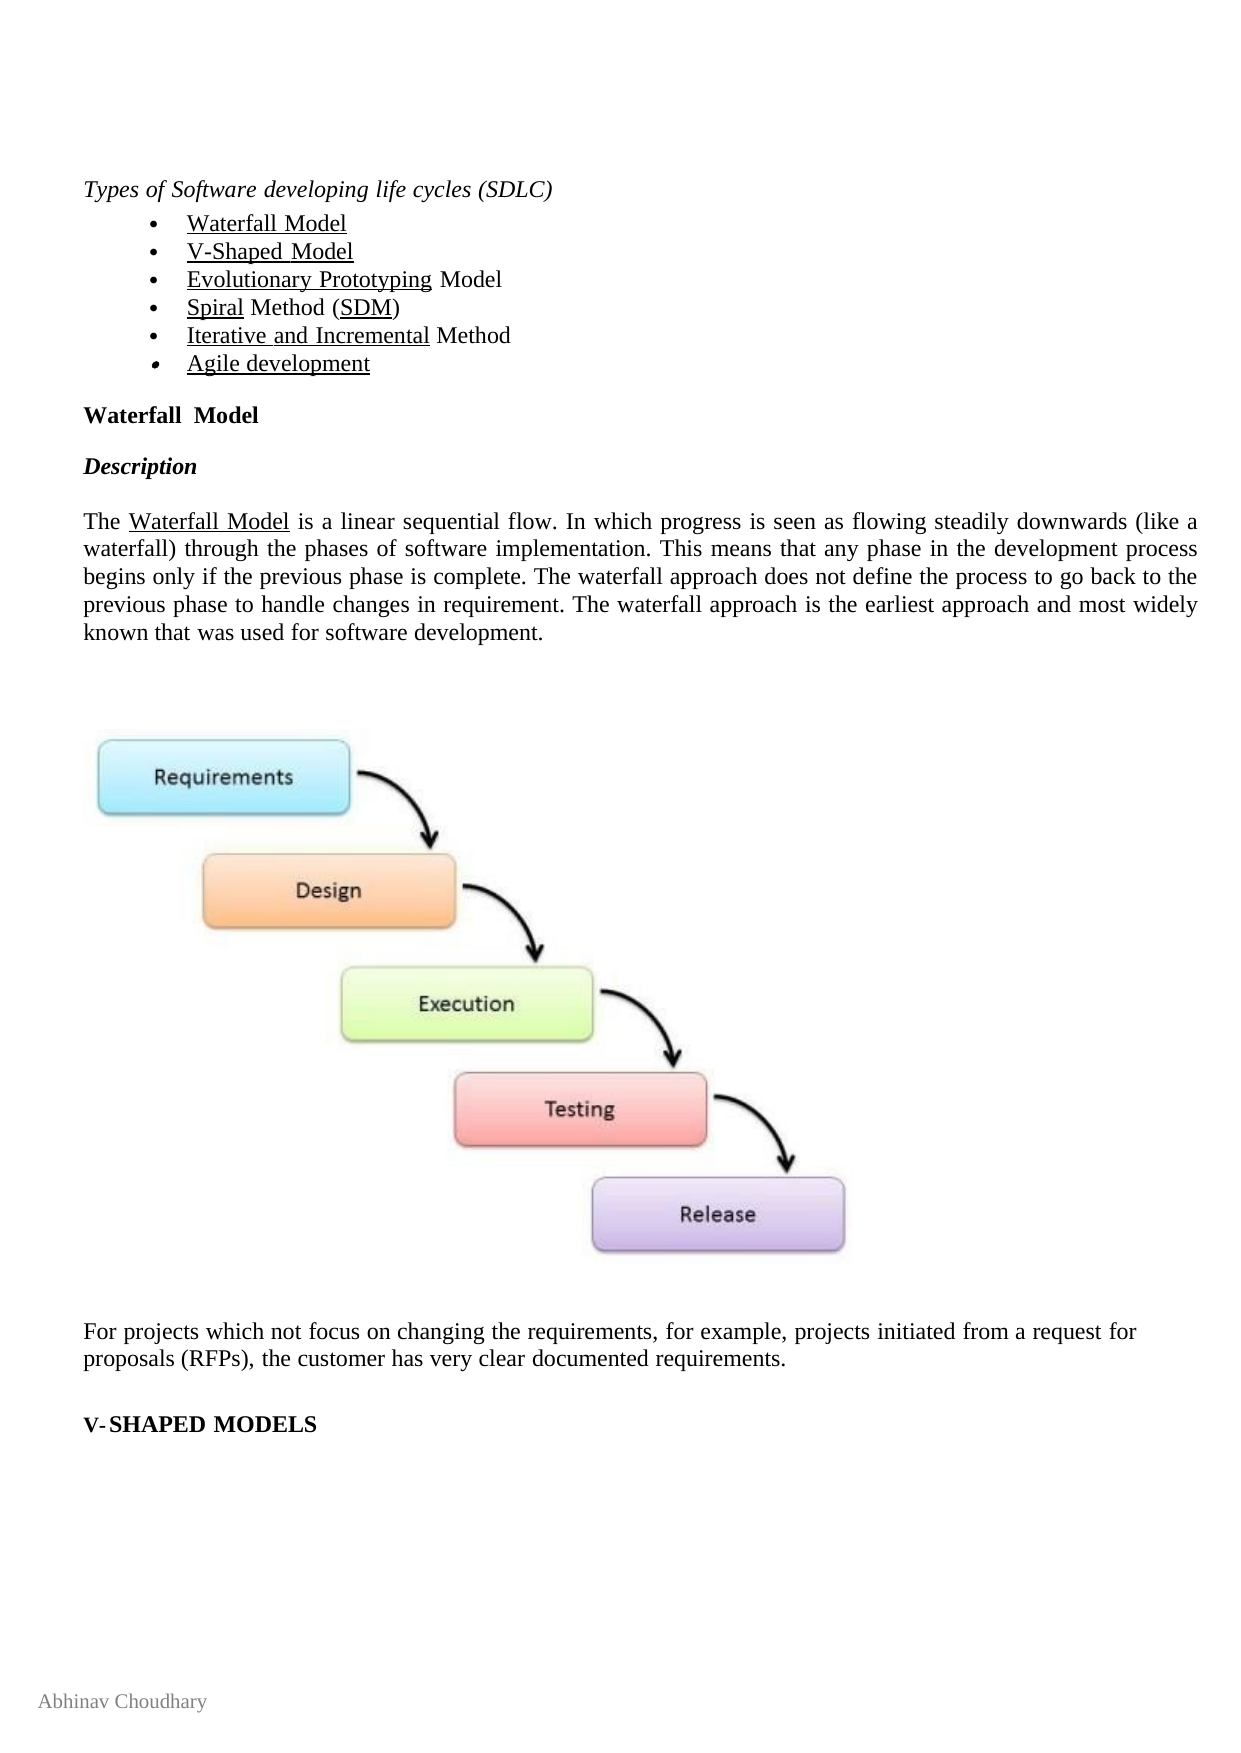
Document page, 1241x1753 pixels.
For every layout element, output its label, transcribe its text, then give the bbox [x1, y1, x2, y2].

list Agile development Waterfall Model Description [83, 349, 373, 479]
text For projects which not focus on changing the requirements, for example, projects initiated from a request for proposals (RFPs), the customer has very clear documented requirements. [83, 1317, 1187, 1372]
picture [83, 729, 855, 1265]
list Evolutionary Prototyping Model [150, 265, 1240, 293]
list Waterfall Model [150, 209, 1240, 237]
subtitle SHAPED MODELS [83, 1410, 1240, 1437]
text The Waterfall Model is a linear sequential flow. In which progress is seen as flowing steadily downwards (like a waterfall) through the phases of software implementation. This means that any phase in the development process begins only if the previous phase is complete. The waterfall approach does not define the process to go back to the previous phase to handle changes in requirement. The waterfall approach is the earliest approach and most widely known that was used for software development. [83, 507, 1200, 646]
list Iterative and Incremental Method [150, 321, 1240, 349]
text Types of Software developing life cycles (SDLC) [83, 176, 1240, 203]
list V-Shaped Model [150, 237, 1240, 265]
list Spiral Method (SDM) [150, 293, 1240, 321]
